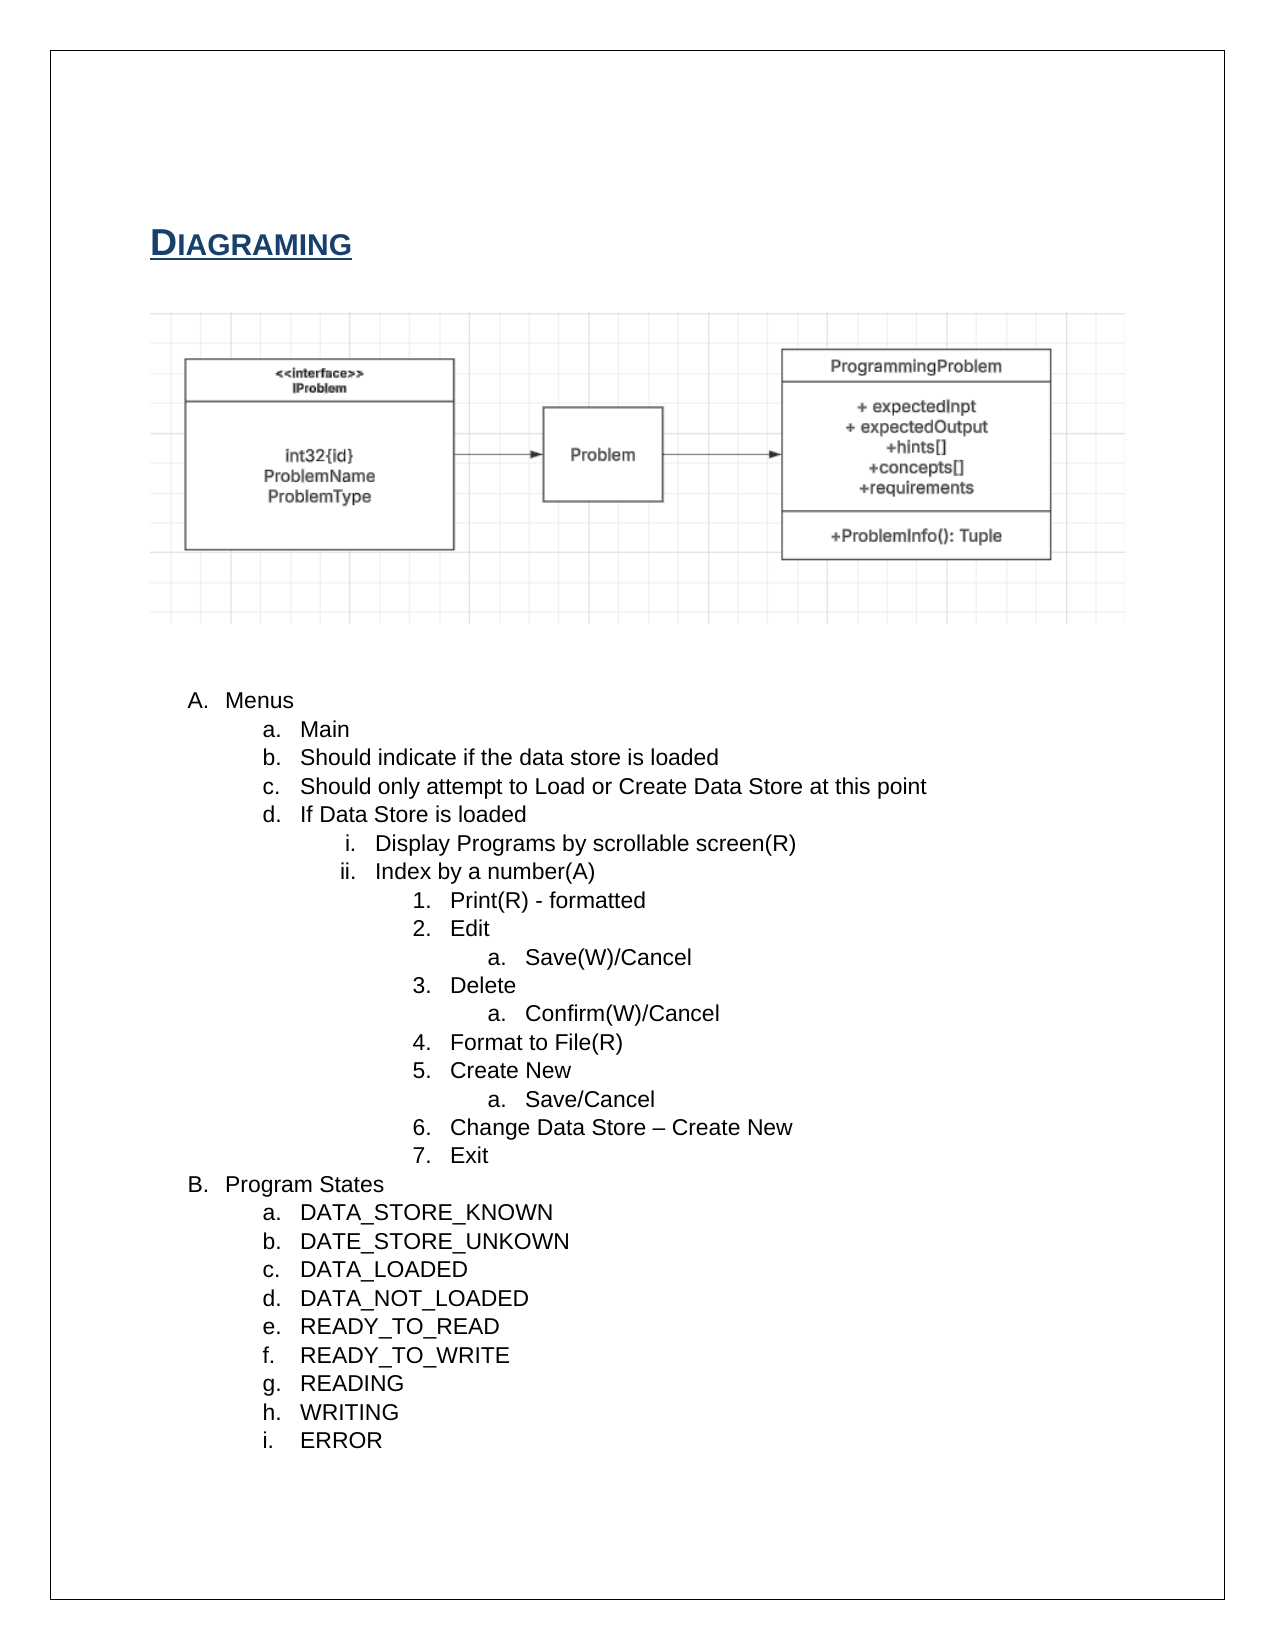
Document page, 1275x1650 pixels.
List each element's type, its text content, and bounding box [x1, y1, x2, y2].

list Format to File(R) [412, 1029, 1125, 1055]
list Edit [412, 915, 1125, 941]
list Confirm(W)/Cancel [487, 1000, 1125, 1027]
list Index by a number(A) [356, 858, 1125, 884]
list DATA_NOT_LOADED [262, 1285, 1125, 1311]
list Display Programs by scrollable screen(R) [356, 830, 1125, 856]
subtitle Diagraming [150, 220, 1125, 263]
list WRITING [262, 1398, 1125, 1425]
list DATA_STORE_KNOWN [262, 1199, 1125, 1226]
list Print(R) - formatted [412, 887, 1125, 913]
list Should indicate if the data store is loaded [262, 744, 1125, 771]
list Program States [187, 1171, 1125, 1197]
list Change Data Store – Create New [412, 1114, 1125, 1140]
list Create New [412, 1057, 1125, 1083]
list READING [262, 1370, 1125, 1396]
list DATE_STORE_UNKOWN [262, 1228, 1125, 1254]
picture [150, 312, 1125, 624]
list READY_TO_READ [262, 1313, 1125, 1339]
list Should only attempt to Load or Create Data Store at this point [262, 773, 1125, 799]
list Delete [412, 972, 1125, 998]
list Exit [412, 1142, 1125, 1169]
list Main [262, 716, 1125, 742]
list DATA_LOADED [262, 1256, 1125, 1283]
list Save(W)/Cancel [487, 943, 1125, 970]
list ERROR [262, 1427, 1125, 1453]
list Save/Cancel [487, 1086, 1125, 1112]
list READY_TO_WRITE [262, 1342, 1125, 1368]
list Menus [187, 687, 1125, 714]
list If Data Store is loaded [262, 801, 1125, 828]
